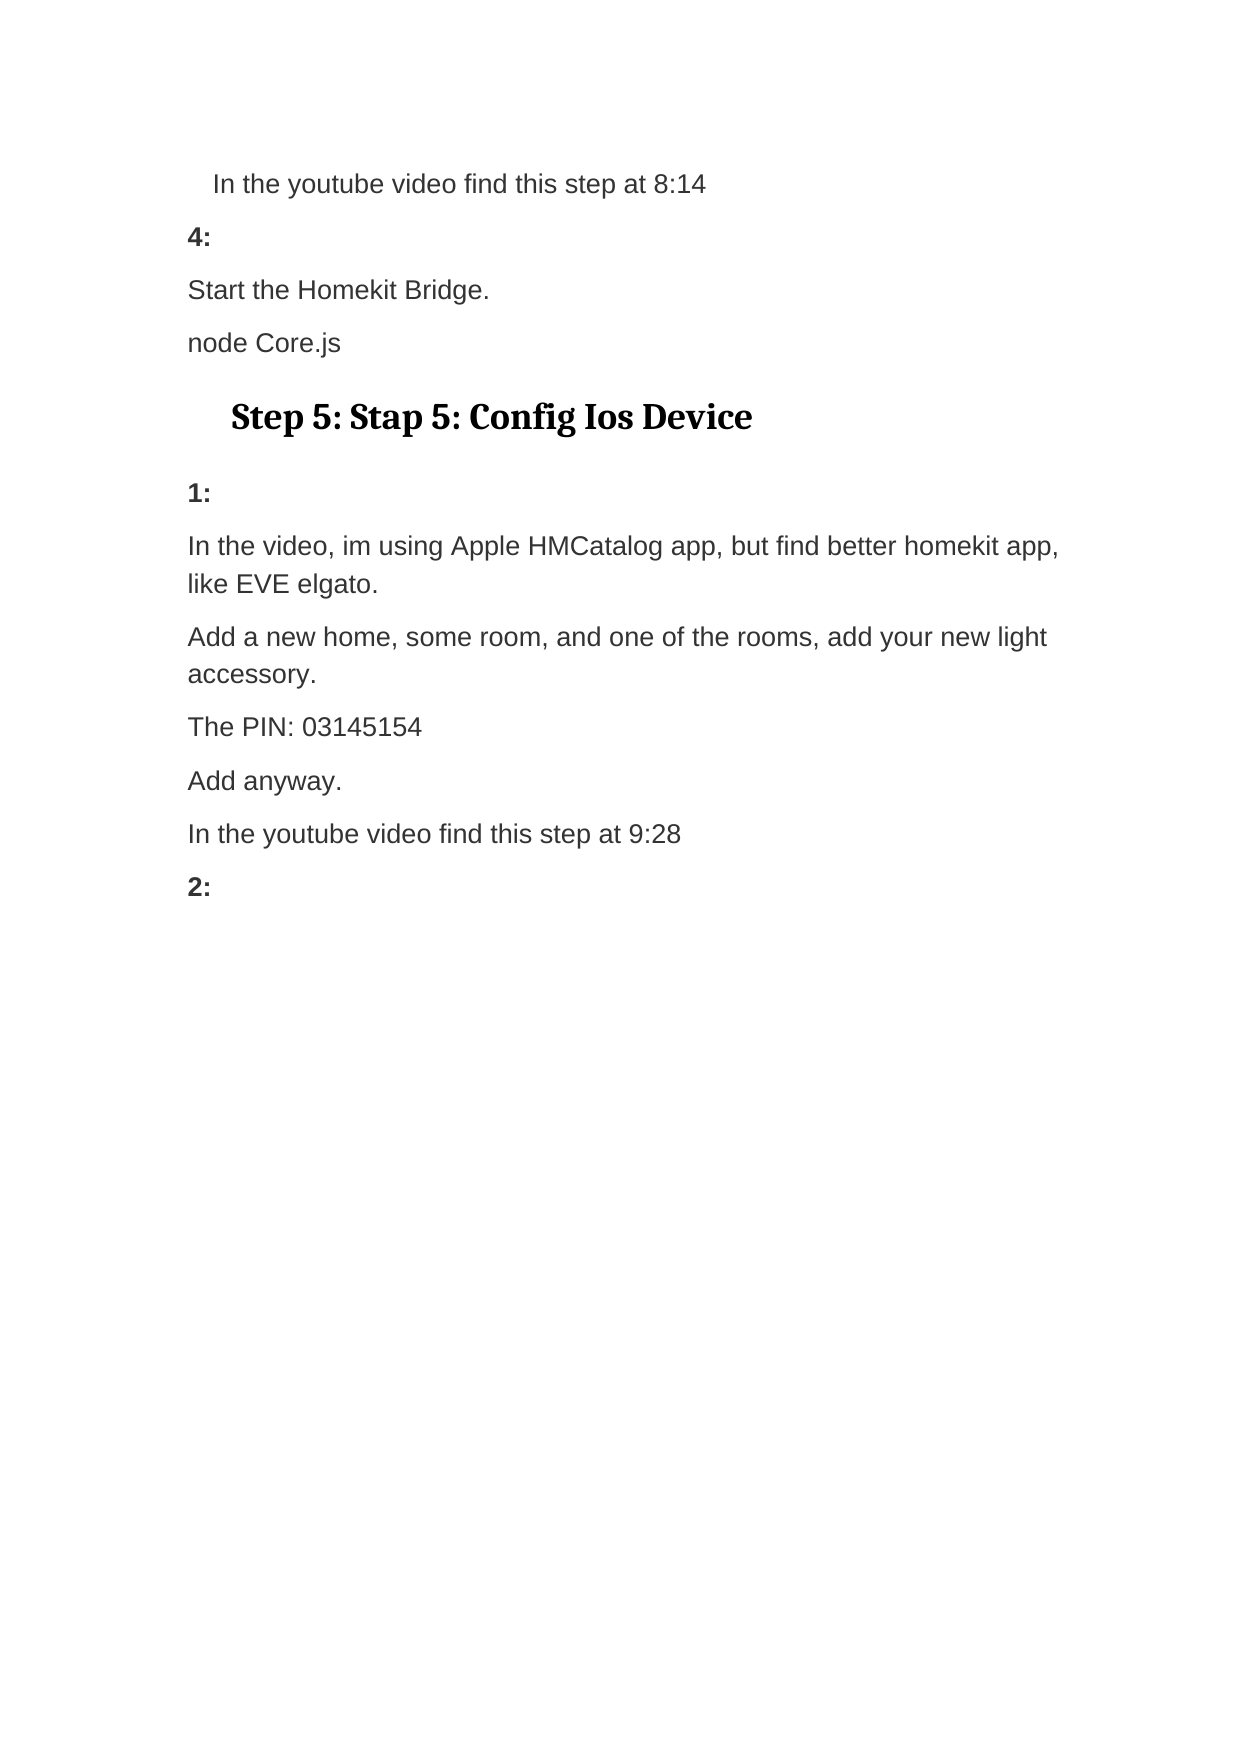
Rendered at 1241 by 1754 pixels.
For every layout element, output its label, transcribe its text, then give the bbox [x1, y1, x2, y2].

text 2: [187, 868, 1063, 905]
text Start the Homekit Bridge. [187, 271, 1063, 308]
text node Core.js [187, 324, 1063, 361]
subtitle Step 5: Stap 5: Config Ios Device [232, 380, 1063, 455]
text In the youtube video find this step at 8:14 [212, 164, 1063, 202]
text Add anyway. [187, 761, 1063, 799]
text Add a new home, some room, and one of the rooms, add your new light accessory. [187, 618, 1063, 693]
text In the youtube video find this step at 9:28 [187, 814, 1063, 852]
text 1: [187, 474, 1063, 511]
text 4: [187, 218, 1063, 255]
text In the video, im using Apple HMCatalog app, but find better homekit app, like EVE elgato. [187, 527, 1063, 602]
text The PIN: 03145154 [187, 708, 1063, 746]
